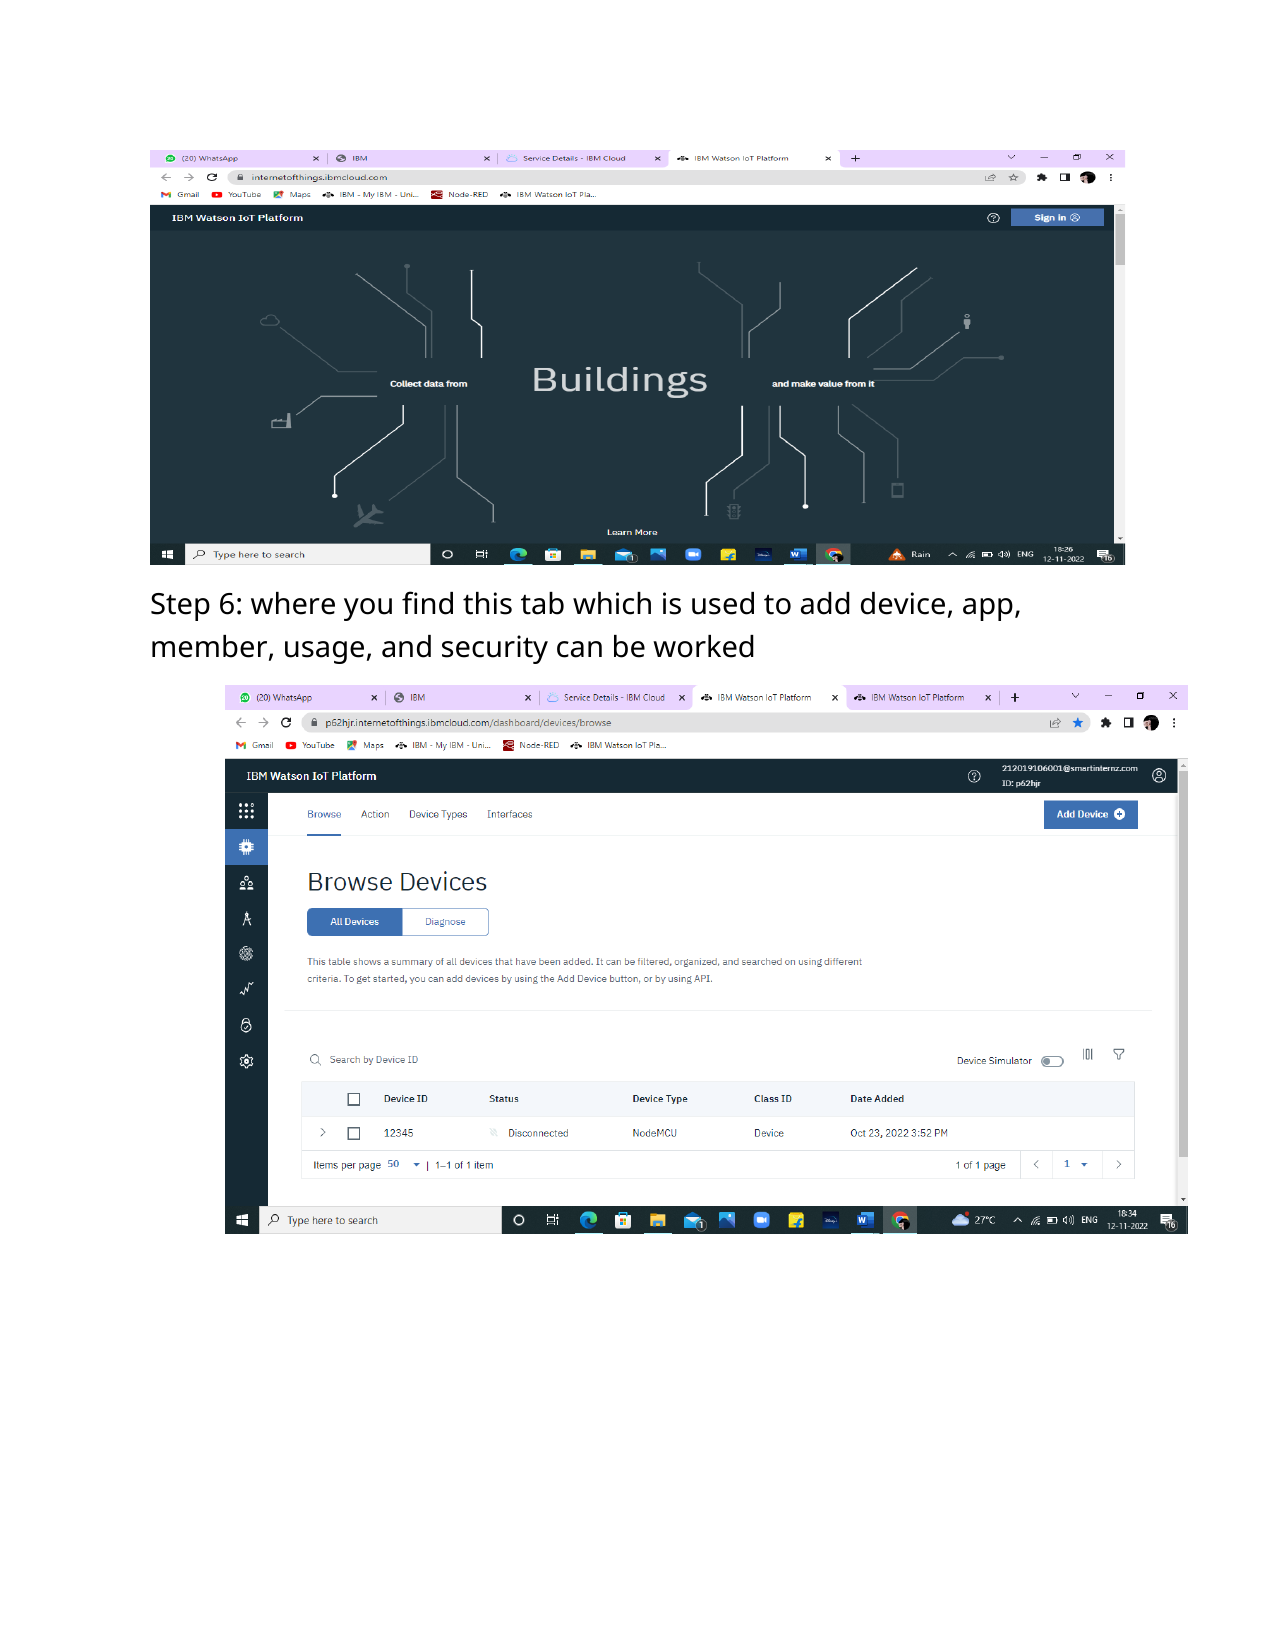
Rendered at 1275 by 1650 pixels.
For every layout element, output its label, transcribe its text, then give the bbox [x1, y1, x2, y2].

text Step 6: where you find this tab which is used to add device, app, member, usage, and security can be worked [150, 583, 1125, 666]
picture [150, 150, 1125, 565]
picture [225, 685, 1188, 1234]
